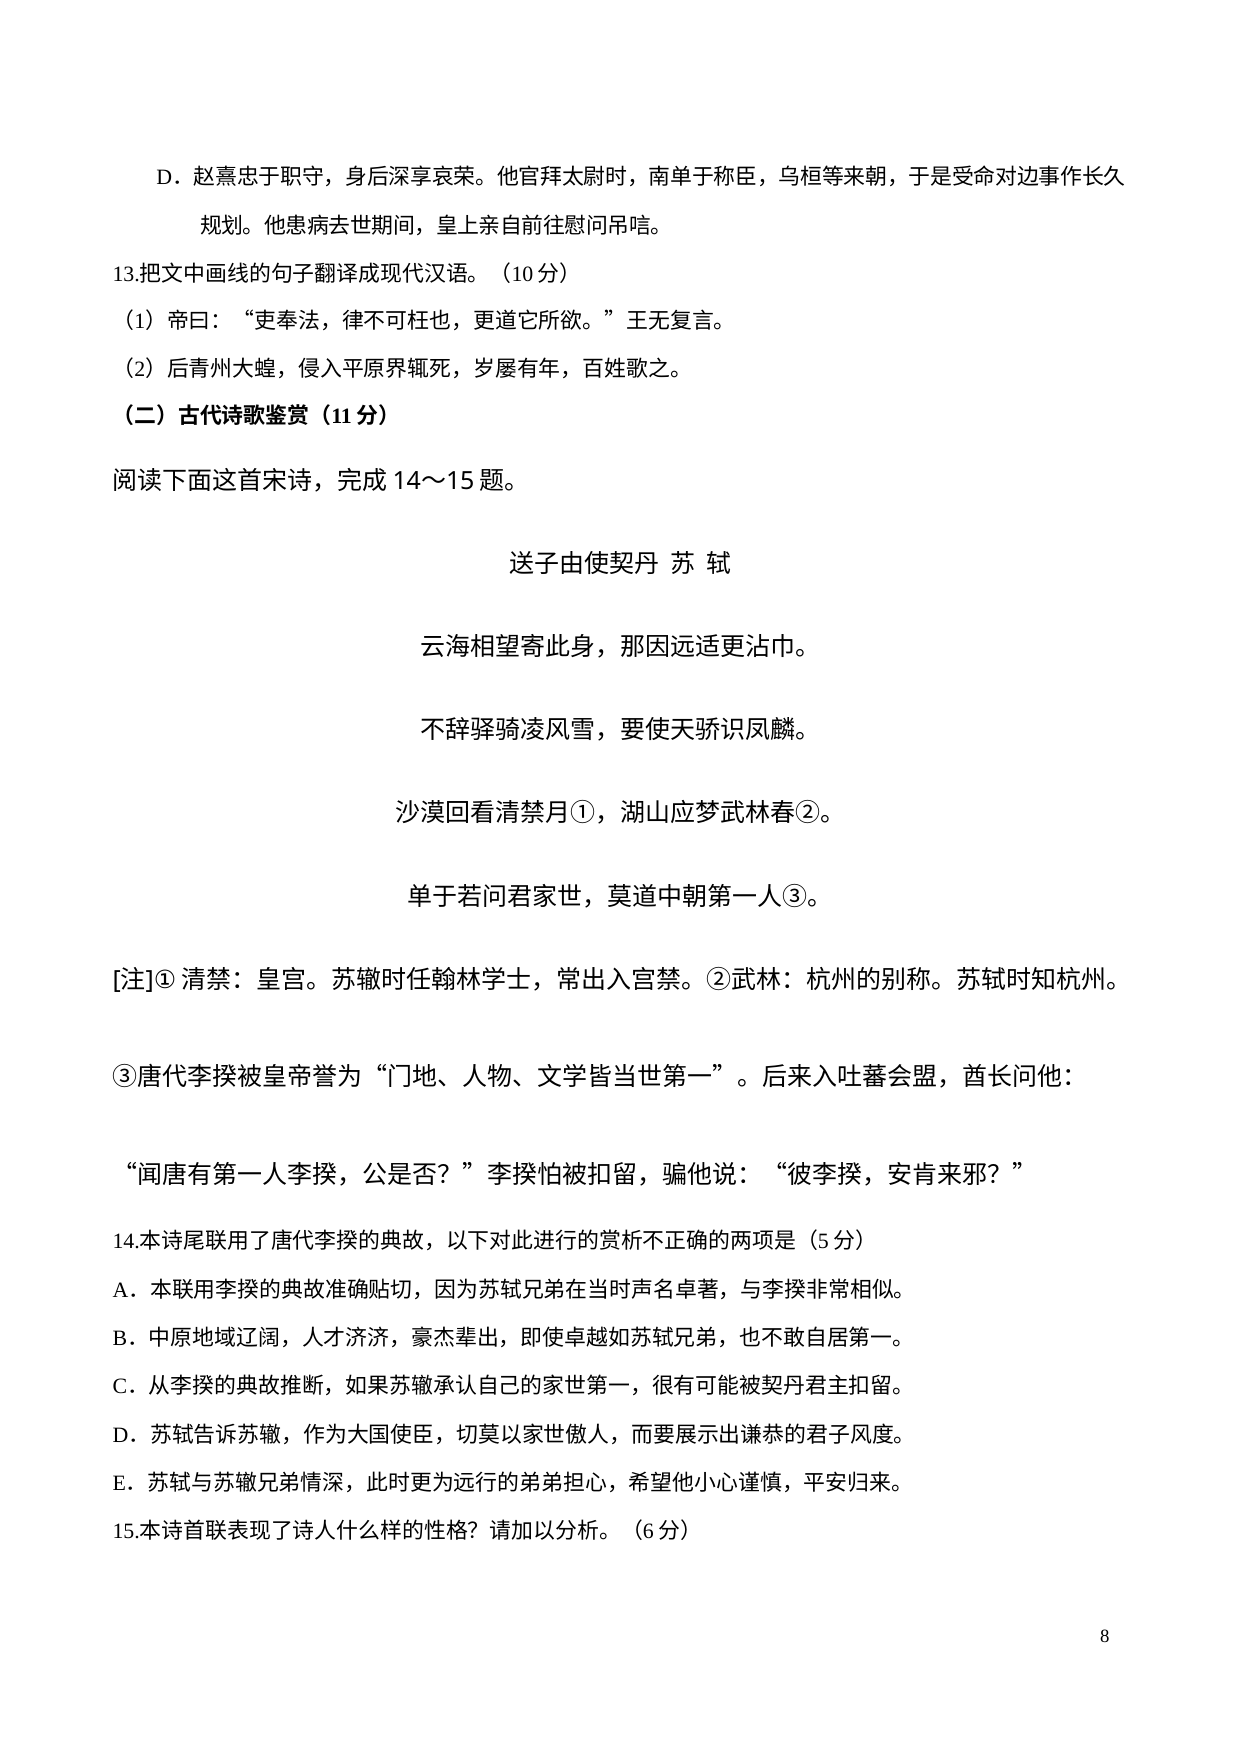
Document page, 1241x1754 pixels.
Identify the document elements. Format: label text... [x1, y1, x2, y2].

text 沙漠回看清禁月①，湖山应梦武林春②。 [112, 778, 1128, 843]
text D．赵熹忠于职守，身后深享哀荣。他官拜太尉时，南单于称臣，乌桓等来朝，于是受命对边事作长久规划。他患病去世期间，皇上亲自前往慰问吊唁。 [156, 159, 1128, 240]
text D．苏轼告诉苏辙，作为大国使臣，切莫以家世傲人，而要展示出谦恭的君子风度。 [112, 1416, 1128, 1449]
text （1）帝曰：“吏奉法，律不可枉也，更道它所欲。”王无复言。 [112, 303, 1128, 335]
text E．苏轼与苏辙兄弟情深，此时更为远行的弟弟担心，希望他小心谨慎，平安归来。 [112, 1464, 1128, 1497]
text 15.本诗首联表现了诗人什么样的性格？请加以分析。（6分） [112, 1513, 1128, 1545]
text [注]①清禁：皇宫。苏辙时任翰林学士，常出入宫禁。②武林：杭州的别称。苏轼时知杭州。③唐代李揆被皇帝誉为“门地、人物、文学皆当世第一”。后来入吐蕃会盟，酋长问他：“闻唐有第一人李揆，公是否？”李揆怕被扣留，骗他说：“彼李揆，安肯来邪？” [112, 945, 1128, 1205]
text 14.本诗尾联用了唐代李揆的典故，以下对此进行的赏析不正确的两项是（5分） [112, 1223, 1128, 1255]
text 送子由使契丹 苏 轼 [112, 529, 1128, 594]
text 云海相望寄此身，那因远适更沾巾。 [112, 612, 1128, 677]
text （2）后青州大蝗，侵入平原界辄死，岁屡有年，百姓歌之。 [112, 351, 1128, 383]
text A．本联用李揆的典故准确贴切，因为苏轼兄弟在当时声名卓著，与李揆非常相似。 [112, 1271, 1128, 1304]
text 13.把文中画线的句子翻译成现代汉语。（10分） [112, 256, 1128, 288]
text C．从李揆的典故推断，如果苏辙承认自己的家世第一，很有可能被契丹君主扣留。 [112, 1368, 1128, 1400]
text 阅读下面这首宋诗，完成14～15题。 [112, 446, 1128, 511]
text 不辞驿骑凌风雪，要使天骄识凤麟。 [112, 695, 1128, 760]
text B．中原地域辽阔，人才济济，豪杰辈出，即使卓越如苏轼兄弟，也不敢自居第一。 [112, 1319, 1128, 1352]
text （二）古代诗歌鉴赏（11分） [112, 398, 1128, 430]
text 单于若问君家世，莫道中朝第一人③。 [112, 862, 1128, 927]
